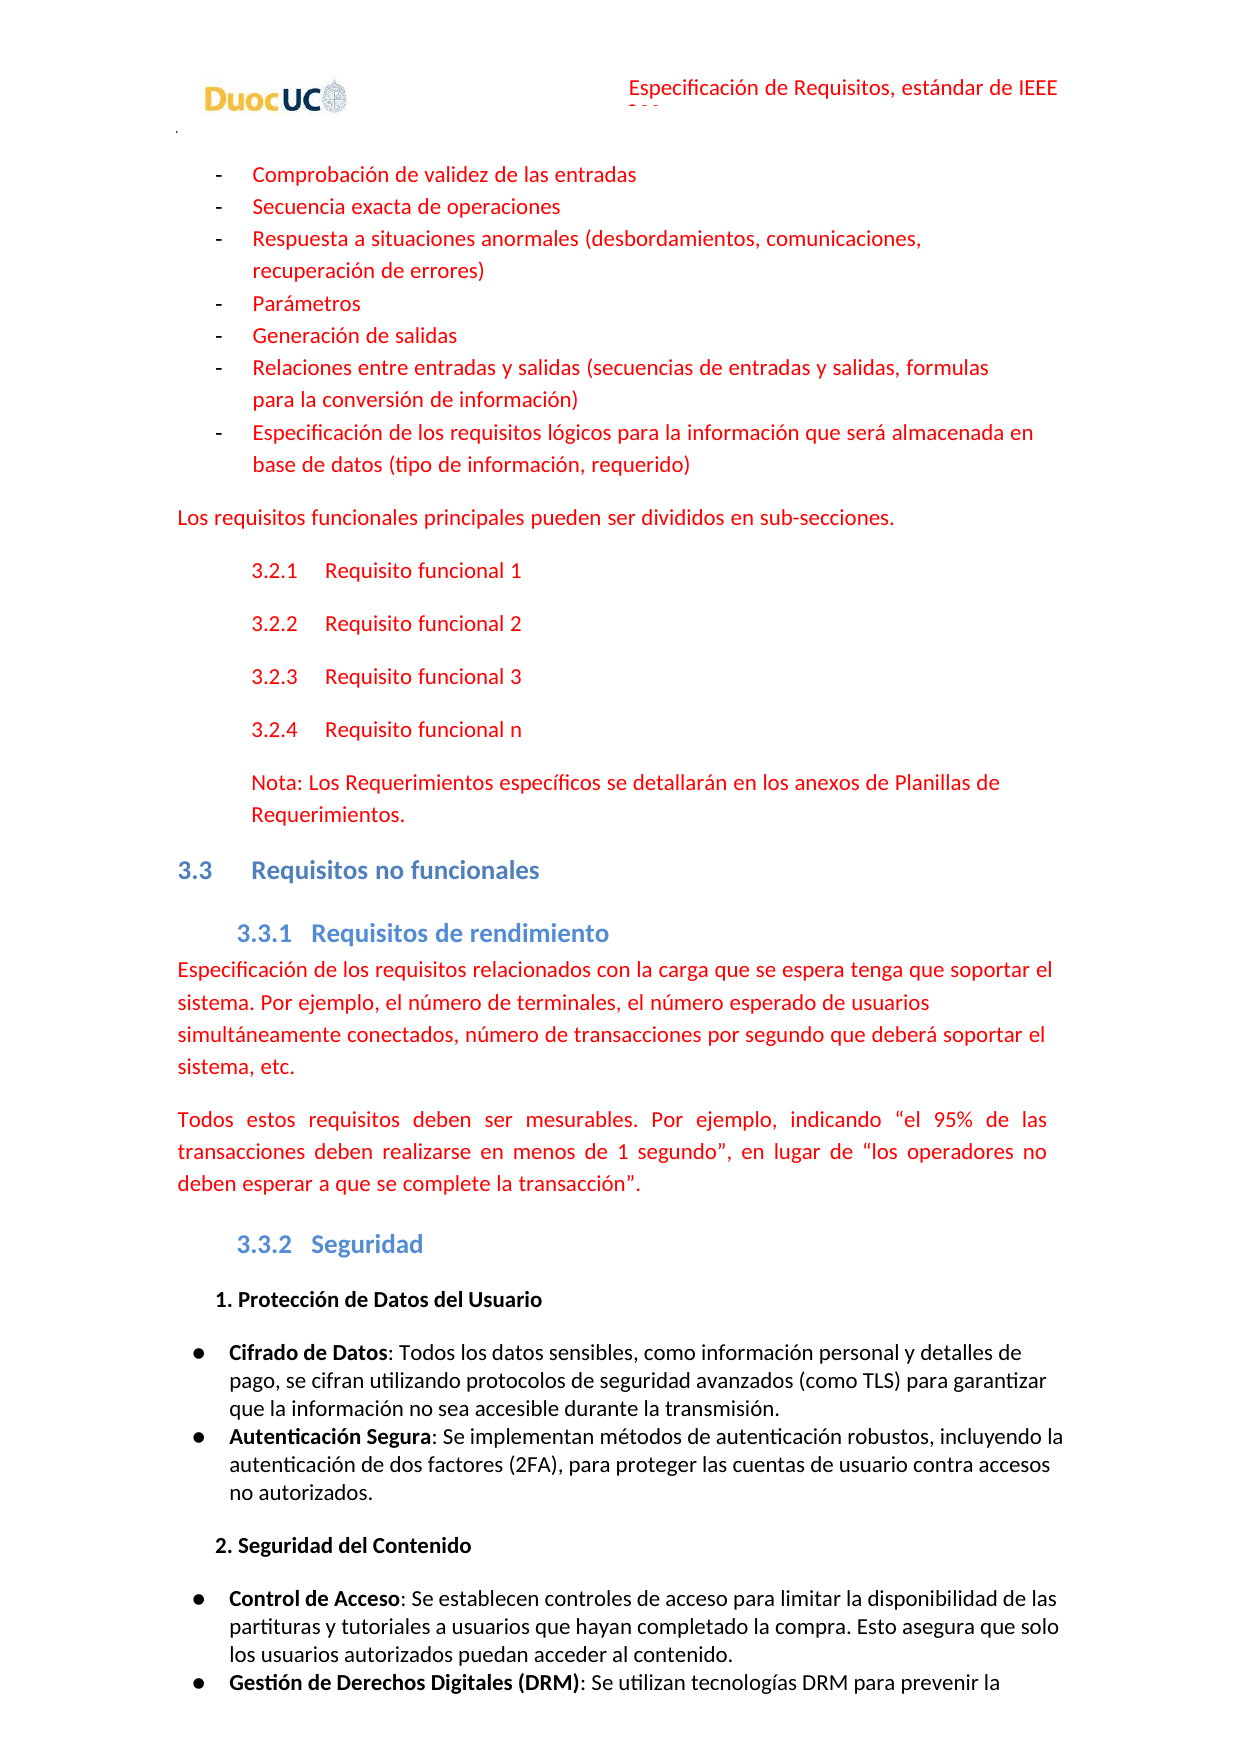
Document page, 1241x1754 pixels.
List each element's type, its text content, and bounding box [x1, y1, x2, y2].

list Generación de salidas [215, 321, 1076, 349]
list Respuesta a situaciones anormales (desbordamientos, comunicaciones, recuperación de errores) [215, 224, 1036, 284]
text Todos estos requisitos deben ser mesurables. Por ejemplo, indicando “el 95% de las transacciones deben realizarse en menos de 1 segundo”, en lugar de “los operadores no deben esperar a que se complete la transacción”. [177, 1105, 1048, 1197]
subtitle 2. Seguridad del Contenido [215, 1531, 1076, 1559]
subtitle 1. Protección de Datos del Usuario [215, 1285, 1076, 1313]
list Cifrado de Datos: Todos los datos sensibles, como información personal y detalles de pago, se cifran utilizando protocolos de seguridad avanzados (como TLS) para garantizar que la información no sea accesible durante la transmisión. [192, 1338, 1076, 1422]
list Requisito funcional 3 [251, 662, 1076, 690]
list Parámetros [215, 289, 1076, 317]
text Especificación de los requisitos relacionados con la carga que se espera tenga que soportar el sistema. Por ejemplo, el número de terminales, el número esperado de usuarios simultáneamente conectados, número de transacciones por segundo que deberá soportar el sistema, etc. [177, 956, 1058, 1080]
list Requisito funcional 2 [251, 609, 1076, 637]
list Control de Acceso: Se establecen controles de acceso para limitar la disponibilidad de las partituras y tutoriales a usuarios que hayan completado la compra. Esto asegura que solo los usuarios autorizados puedan acceder al contenido. [192, 1584, 1076, 1668]
text Los requisitos funcionales principales pueden ser divididos en sub-secciones. [177, 503, 1076, 531]
text Nota: Los Requerimientos específicos se detallarán en los anexos de Planillas de Requerimientos. [251, 768, 1076, 828]
list Autenticación Segura: Se implementan métodos de autenticación robustos, incluyendo la autenticación de dos factores (2FA), para proteger las cuentas de usuario contra accesos no autorizados. [192, 1422, 1076, 1506]
list Requisito funcional n [251, 715, 1076, 743]
list Comprobación de validez de las entradas [215, 160, 1076, 188]
list Requisito funcional 1 [251, 556, 1076, 584]
list Relaciones entre entradas y salidas (secuencias de entradas y salidas, formulas para la conversión de información) [215, 353, 1012, 413]
list Secuencia exacta de operaciones [215, 192, 1076, 220]
picture [198, 76, 351, 115]
list Especificación de los requisitos lógicos para la información que será almacenada en base de datos (tipo de información, requerido) [215, 418, 1037, 478]
subtitle Seguridad [236, 1227, 1076, 1260]
subtitle Requisitos no funcionales [177, 853, 1076, 886]
subtitle Requisitos de rendimiento [236, 916, 1076, 949]
